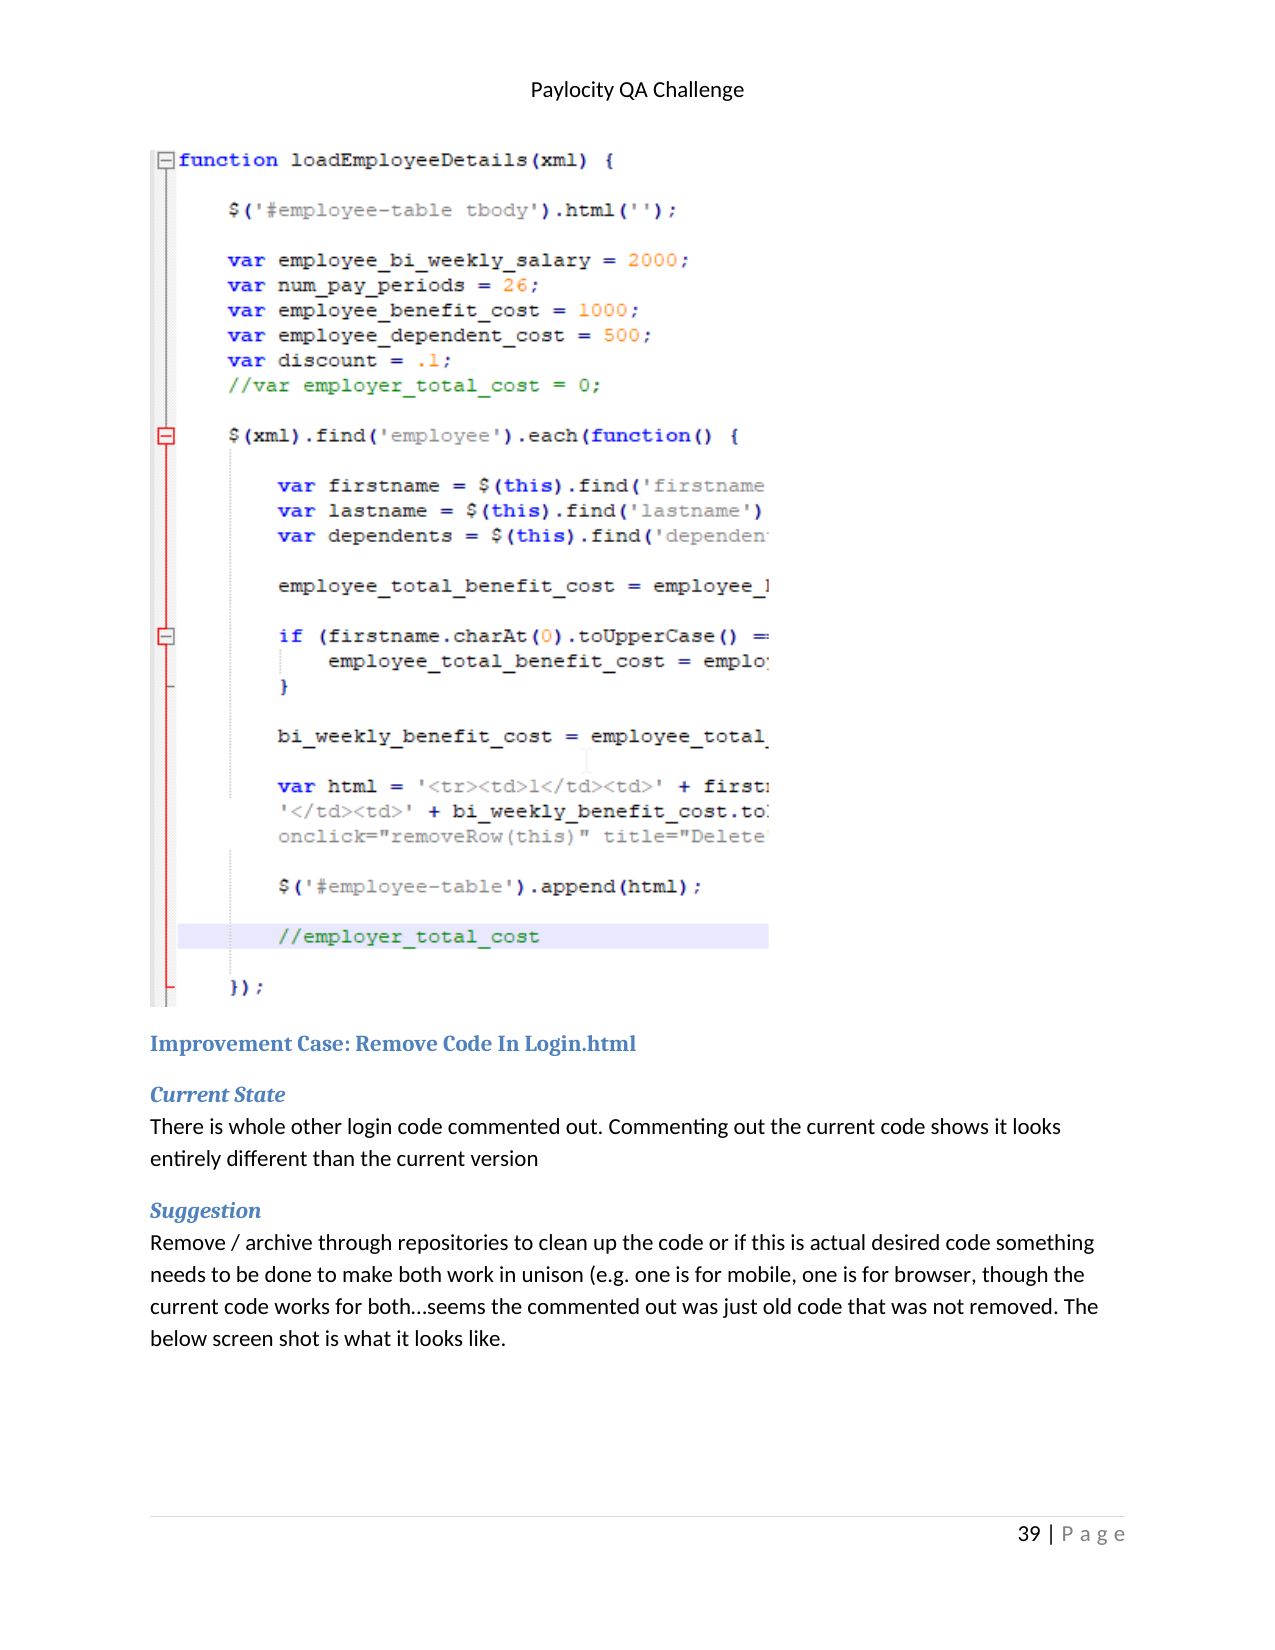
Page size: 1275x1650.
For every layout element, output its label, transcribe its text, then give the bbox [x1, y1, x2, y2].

subtitle Suggestion [150, 1198, 1125, 1224]
subtitle Current State [150, 1082, 1125, 1108]
picture [150, 150, 769, 1007]
text There is whole other login code commented out. Commenting out the current code shows it looks entirely different than the current version [150, 1112, 1125, 1173]
subtitle Improvement Case: Remove Code In Login.html [150, 1031, 1125, 1057]
text Remove / archive through repositories to clean up the code or if this is actual desired code something needs to be done to make both work in unison (e.g. one is for mobile, one is for browser, though the current code works for both…seems the commented out was just old code that was not removed. The below screen shot is what it looks like. [150, 1228, 1125, 1352]
